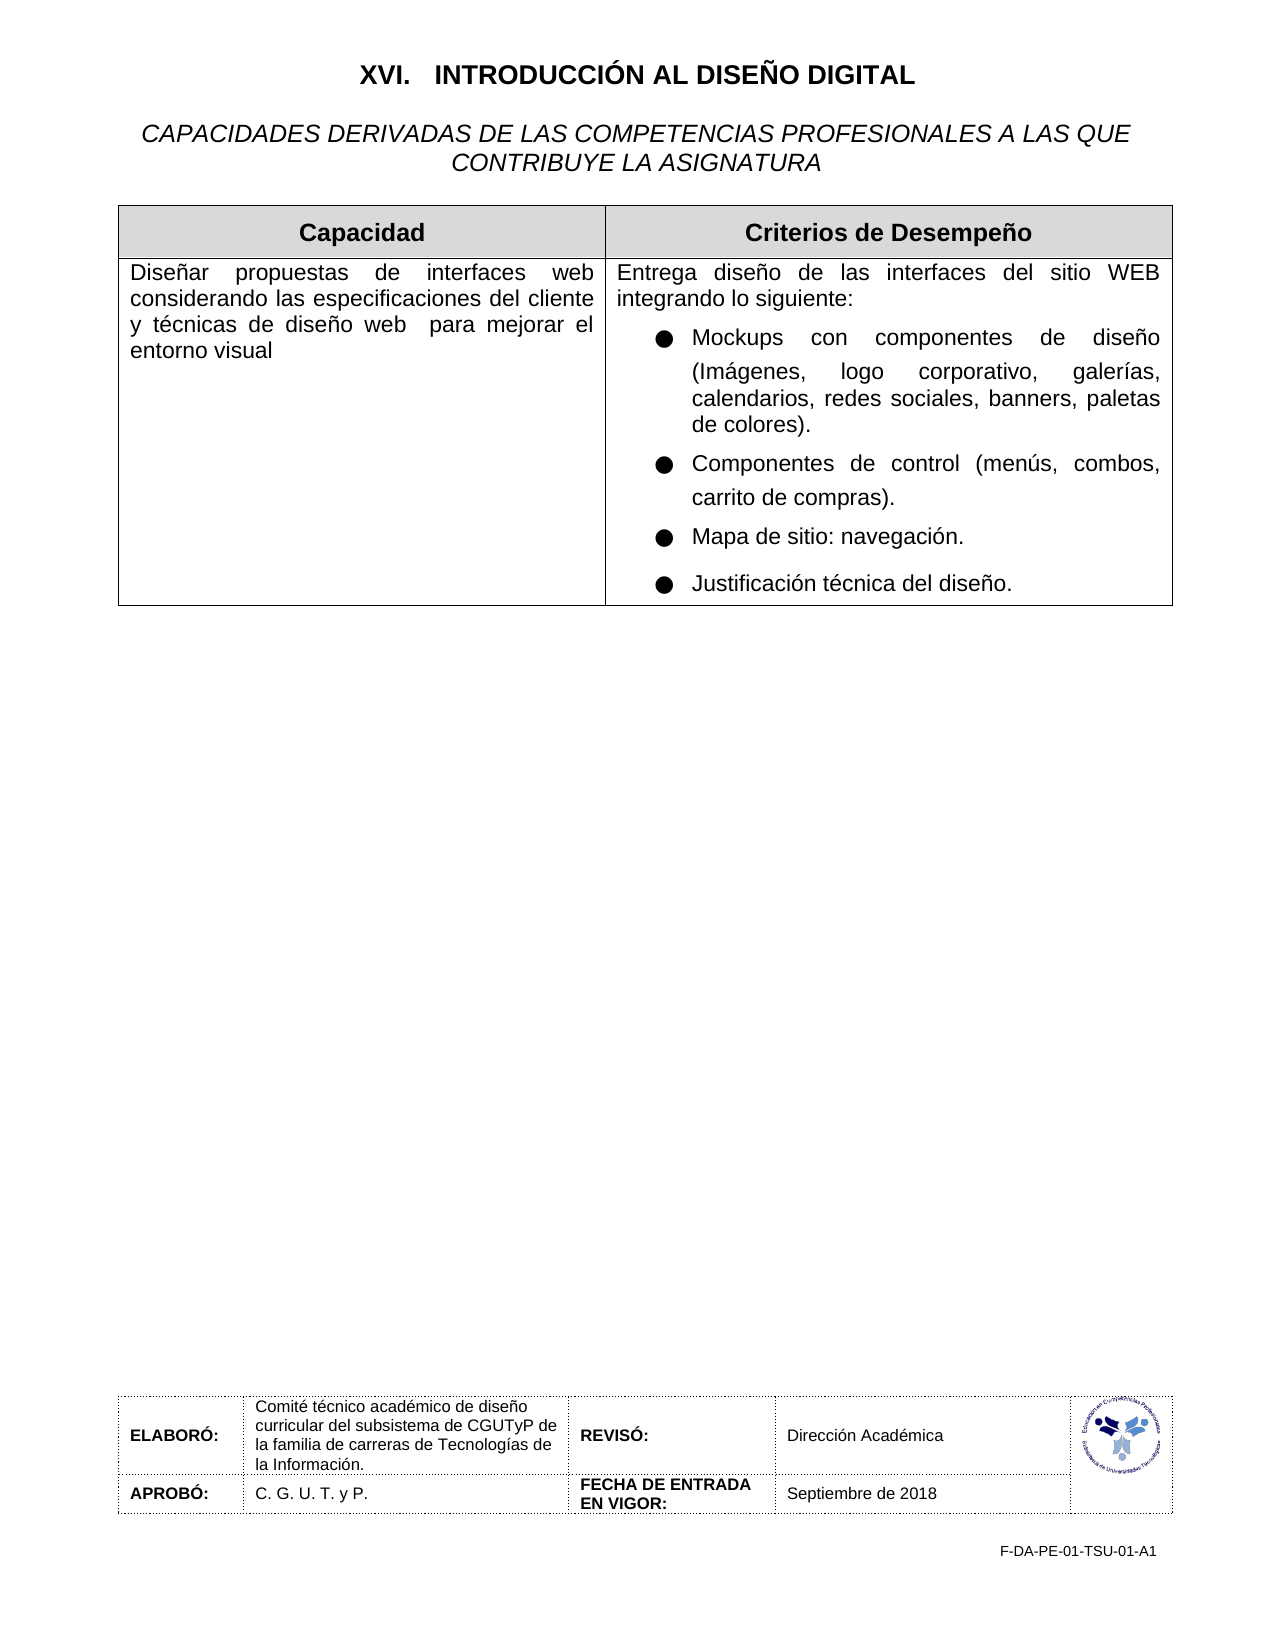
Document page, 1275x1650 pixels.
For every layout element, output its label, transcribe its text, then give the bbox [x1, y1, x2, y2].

table_cell Entrega diseño de las interfaces del sitio WEB integrando lo siguiente: Mockups con componentes de diseño (Imágenes, logo corporativo, galerías, calendarios, redes sociales, banners, paletas de colores). Componentes de control (menús, combos, carrito de compras). Mapa de sitio: navegación. Justificación técnica del diseño. [606, 259, 1172, 604]
picture [1082, 1396, 1160, 1474]
table_header Capacidad [119, 206, 605, 257]
table_header Criterios de Desempeño [606, 206, 1172, 257]
list INTRODUCCIÓN AL DISEÑO DIGITAL [118, 59, 1157, 90]
table_cell Diseñar propuestas de interfaces web considerando las especificaciones del cliente y técnicas de diseño web para mejorar el entorno visual [119, 259, 605, 604]
text CAPACIDADES DERIVADAS DE LAS COMPETENCIAS PROFESIONALES A LAS QUE CONTRIBUYE LA ASIGNATURA [118, 119, 1157, 177]
